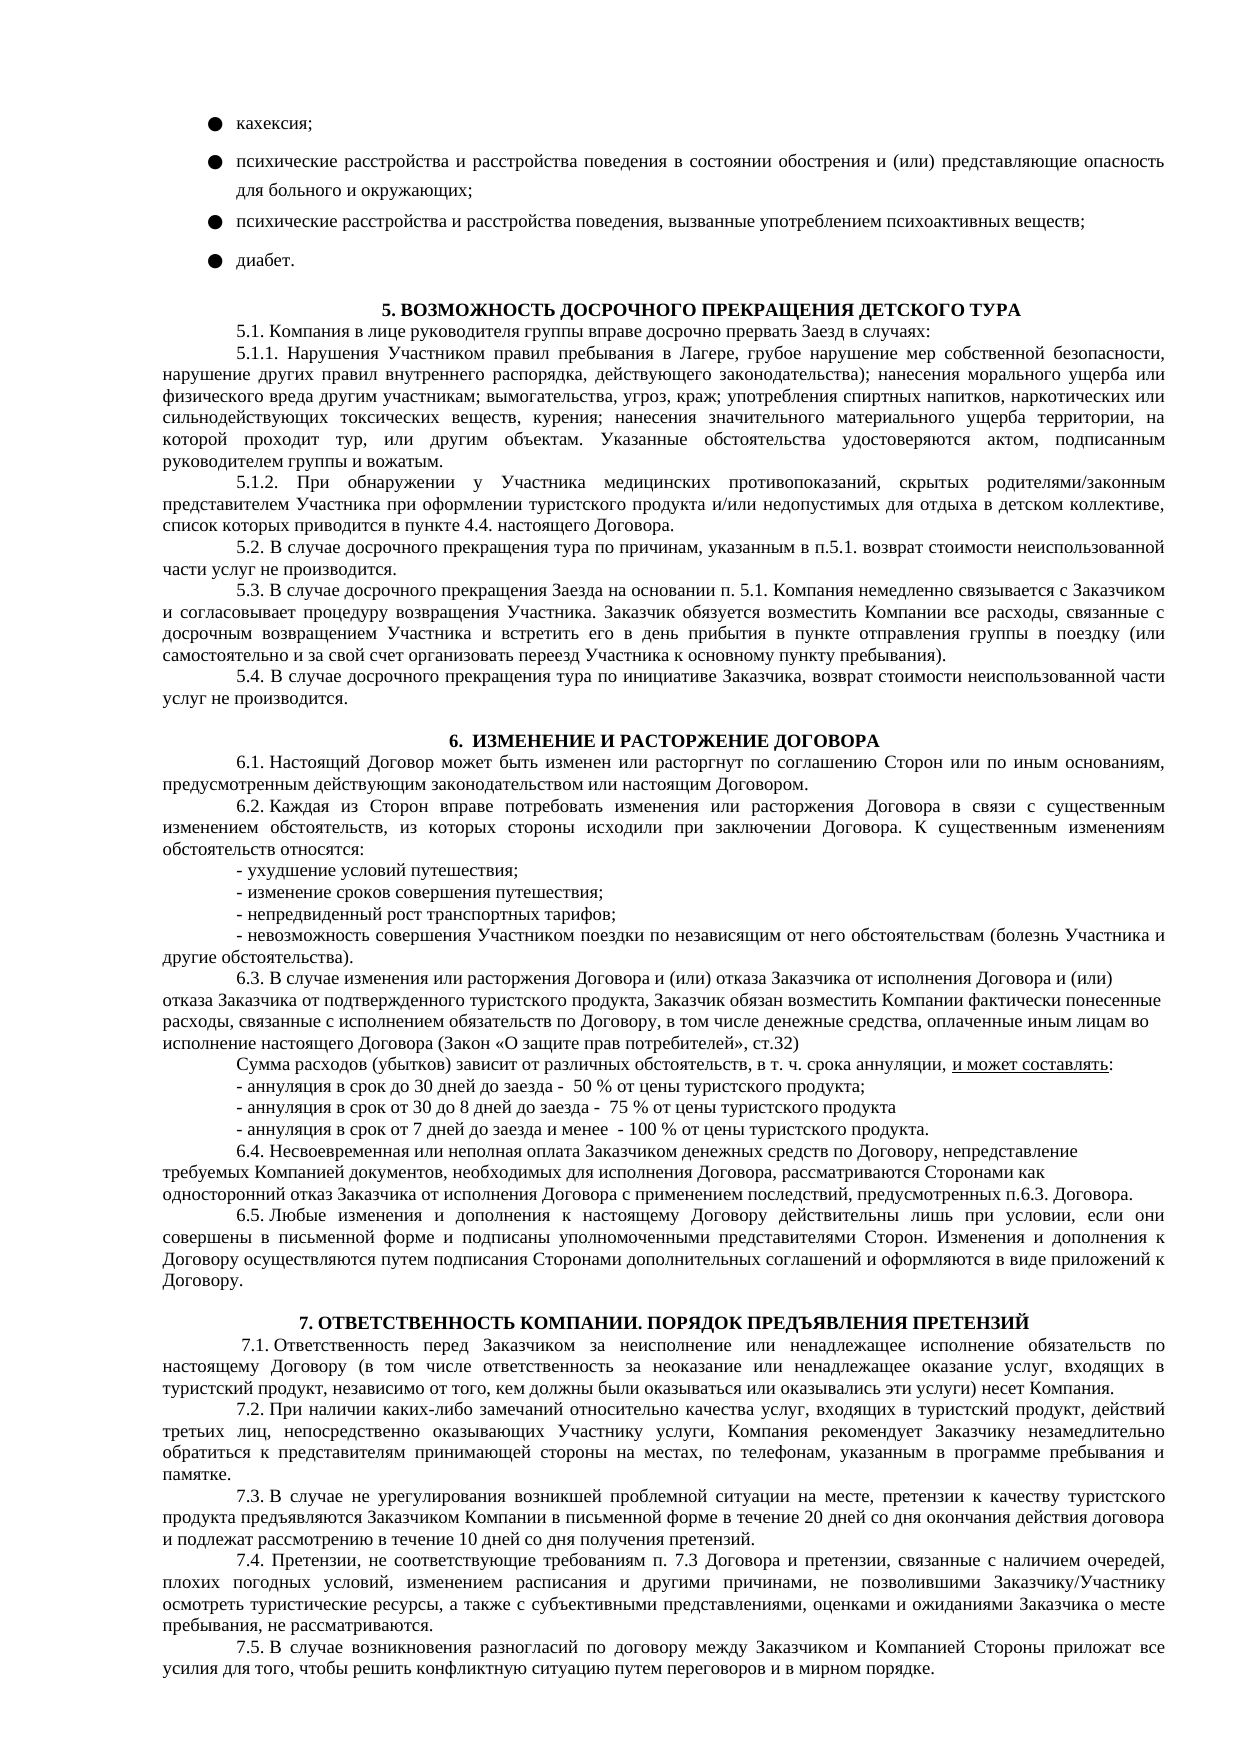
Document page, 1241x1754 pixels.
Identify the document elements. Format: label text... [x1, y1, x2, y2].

text 7.2. При наличии каких-либо замечаний относительно качества услуг, входящих в туристский продукт, действий третьих лиц, непосредственно оказывающих Участнику услуги, Компания рекомендует Заказчику незамедлительно обратиться к представителям принимающей стороны на местах, по телефонам, указанным в программе пребывания и памятке. [162, 1398, 1167, 1484]
text 5.1. Компания в лице руководителя группы вправе досрочно прервать Заезд в случаях: [162, 320, 1167, 342]
text Сумма расходов (убытков) зависит от различных обстоятельств, в т. ч. срока аннуляции, и может составлять: [162, 1053, 1167, 1075]
text - ухудшение условий путешествия; [162, 859, 1167, 881]
list кахексия; [207, 102, 1167, 140]
text 5. ВОЗМОЖНОСТЬ ДОСРОЧНОГО ПРЕКРАЩЕНИЯ ДЕТСКОГО ТУРА [162, 299, 1167, 320]
text 6.1. Настоящий Договор может быть изменен или расторгнут по соглашению Сторон или по иным основаниям, предусмотренным действующим законодательством или настоящим Договором. [162, 751, 1167, 794]
text 5.4. В случае досрочного прекращения тура по инициативе Заказчика, возврат стоимости неиспользованной части услуг не производится. [162, 665, 1167, 708]
text 5.1.2. При обнаружении у Участника медицинских противопоказаний, скрытых родителями/законным представителем Участника при оформлении туристского продукта и/или недопустимых для отдыха в детском коллективе, список которых приводится в пункте 4.4. настоящего Договора. [162, 471, 1167, 536]
list диабет. [207, 239, 1167, 277]
text 6.4. Несвоевременная или неполная оплата Заказчиком денежных средств по Договору, непредставление требуемых Компанией документов, необходимых для исполнения Договора, рассматриваются Сторонами как односторонний отказ Заказчика от исполнения Договора с применением последствий, предусмотренных п.6.3. Договора. [162, 1139, 1167, 1204]
text - аннуляция в срок от 7 дней до заезда и менее - 100 % от цены туристского продукта. [162, 1118, 1167, 1139]
text 6. ИЗМЕНЕНИЕ И РАСТОРЖЕНИЕ ДОГОВОРА [162, 730, 1167, 751]
text 5.1.1. Нарушения Участником правил пребывания в Лагере, грубое нарушение мер собственной безопасности, нарушение других правил внутреннего распорядка, действующего законодательства); нанесения морального ущерба или физического вреда другим участникам; вымогательства, угроз, краж; употребления спиртных напитков, наркотических или сильнодействующих токсических веществ, курения; нанесения значительного материального ущерба территории, на которой проходит тур, или другим объектам. Указанные обстоятельства удостоверяются актом, подписанным руководителем группы и вожатым. [162, 342, 1167, 471]
text 6.5. Любые изменения и дополнения к настоящему Договору действительны лишь при условии, если они совершены в письменной форме и подписаны уполномоченными представителями Сторон. Изменения и дополнения к Договору осуществляются путем подписания Сторонами дополнительных соглашений и оформляются в виде приложений к Договору. [162, 1204, 1167, 1291]
text - непредвиденный рост транспортных тарифов; [162, 902, 1167, 924]
list психические расстройства и расстройства поведения в состоянии обострения и (или) представляющие опасность для больного и окружающих; [207, 140, 1167, 200]
text 5.3. В случае досрочного прекращения Заезда на основании п. 5.1. Компания немедленно связывается с Заказчиком и согласовывает процедуру возвращения Участника. Заказчик обязуется возместить Компании все расходы, связанные с досрочным возвращением Участника и встретить его в день прибытия в пункте отправления группы в поездку (или самостоятельно и за свой счет организовать переезд Участника к основному пункту пребывания). [162, 579, 1167, 665]
text - аннуляция в срок от 30 до 8 дней до заезда - 75 % от цены туристского продукта [162, 1096, 1167, 1118]
text - невозможность совершения Участником поездки по независящим от него обстоятельствам (болезнь Участника и другие обстоятельства). [162, 924, 1167, 967]
text 7. ОТВЕТСТВЕННОСТЬ КОМПАНИИ. ПОРЯДОК ПРЕДЪЯВЛЕНИЯ ПРЕТЕНЗИЙ [162, 1312, 1167, 1334]
text 7.1. Ответственность перед Заказчиком за неисполнение или ненадлежащее исполнение обязательств по настоящему Договору (в том числе ответственность за неоказание или ненадлежащее оказание услуг, входящих в туристский продукт, независимо от того, кем должны были оказываться или оказывались эти услуги) несет Компания. [162, 1334, 1167, 1398]
text 6.3. В случае изменения или расторжения Договора и (или) отказа Заказчика от исполнения Договора и (или) отказа Заказчика от подтвержденного туристского продукта, Заказчик обязан возместить Компании фактически понесенные расходы, связанные с исполнением обязательств по Договору, в том числе денежные средства, оплаченные иным лицам во исполнение настоящего Договора (Закон «О защите прав потребителей», ст.32) [162, 967, 1167, 1053]
text 7.4. Претензии, не соответствующие требованиям п. 7.3 Договора и претензии, связанные с наличием очередей, плохих погодных условий, изменением расписания и другими причинами, не позволившими Заказчику/Участнику осмотреть туристические ресурсы, а также с субъективными представлениями, оценками и ожиданиями Заказчика о месте пребывания, не рассматриваются. [162, 1549, 1167, 1636]
text 7.5. В случае возникновения разногласий по договору между Заказчиком и Компанией Стороны приложат все усилия для того, чтобы решить конфликтную ситуацию путем переговоров и в мирном порядке. [162, 1636, 1167, 1679]
text 6.2. Каждая из Сторон вправе потребовать изменения или расторжения Договора в связи с существенным изменением обстоятельств, из которых стороны исходили при заключении Договора. К существенным изменениям обстоятельств относятся: [162, 794, 1167, 859]
list психические расстройства и расстройства поведения, вызванные употреблением психоактивных веществ; [207, 200, 1167, 239]
text - аннуляция в срок до 30 дней до заезда - 50 % от цены туристского продукта; [162, 1075, 1167, 1096]
text 5.2. В случае досрочного прекращения тура по причинам, указанным в п.5.1. возврат стоимости неиспользованной части услуг не производится. [162, 536, 1167, 579]
text 7.3. В случае не урегулирования возникшей проблемной ситуации на месте, претензии к качеству туристского продукта предъявляются Заказчиком Компании в письменной форме в течение 20 дней со дня окончания действия договора и подлежат рассмотрению в течение 10 дней со дня получения претензий. [162, 1484, 1167, 1549]
text - изменение сроков совершения путешествия; [162, 881, 1167, 902]
